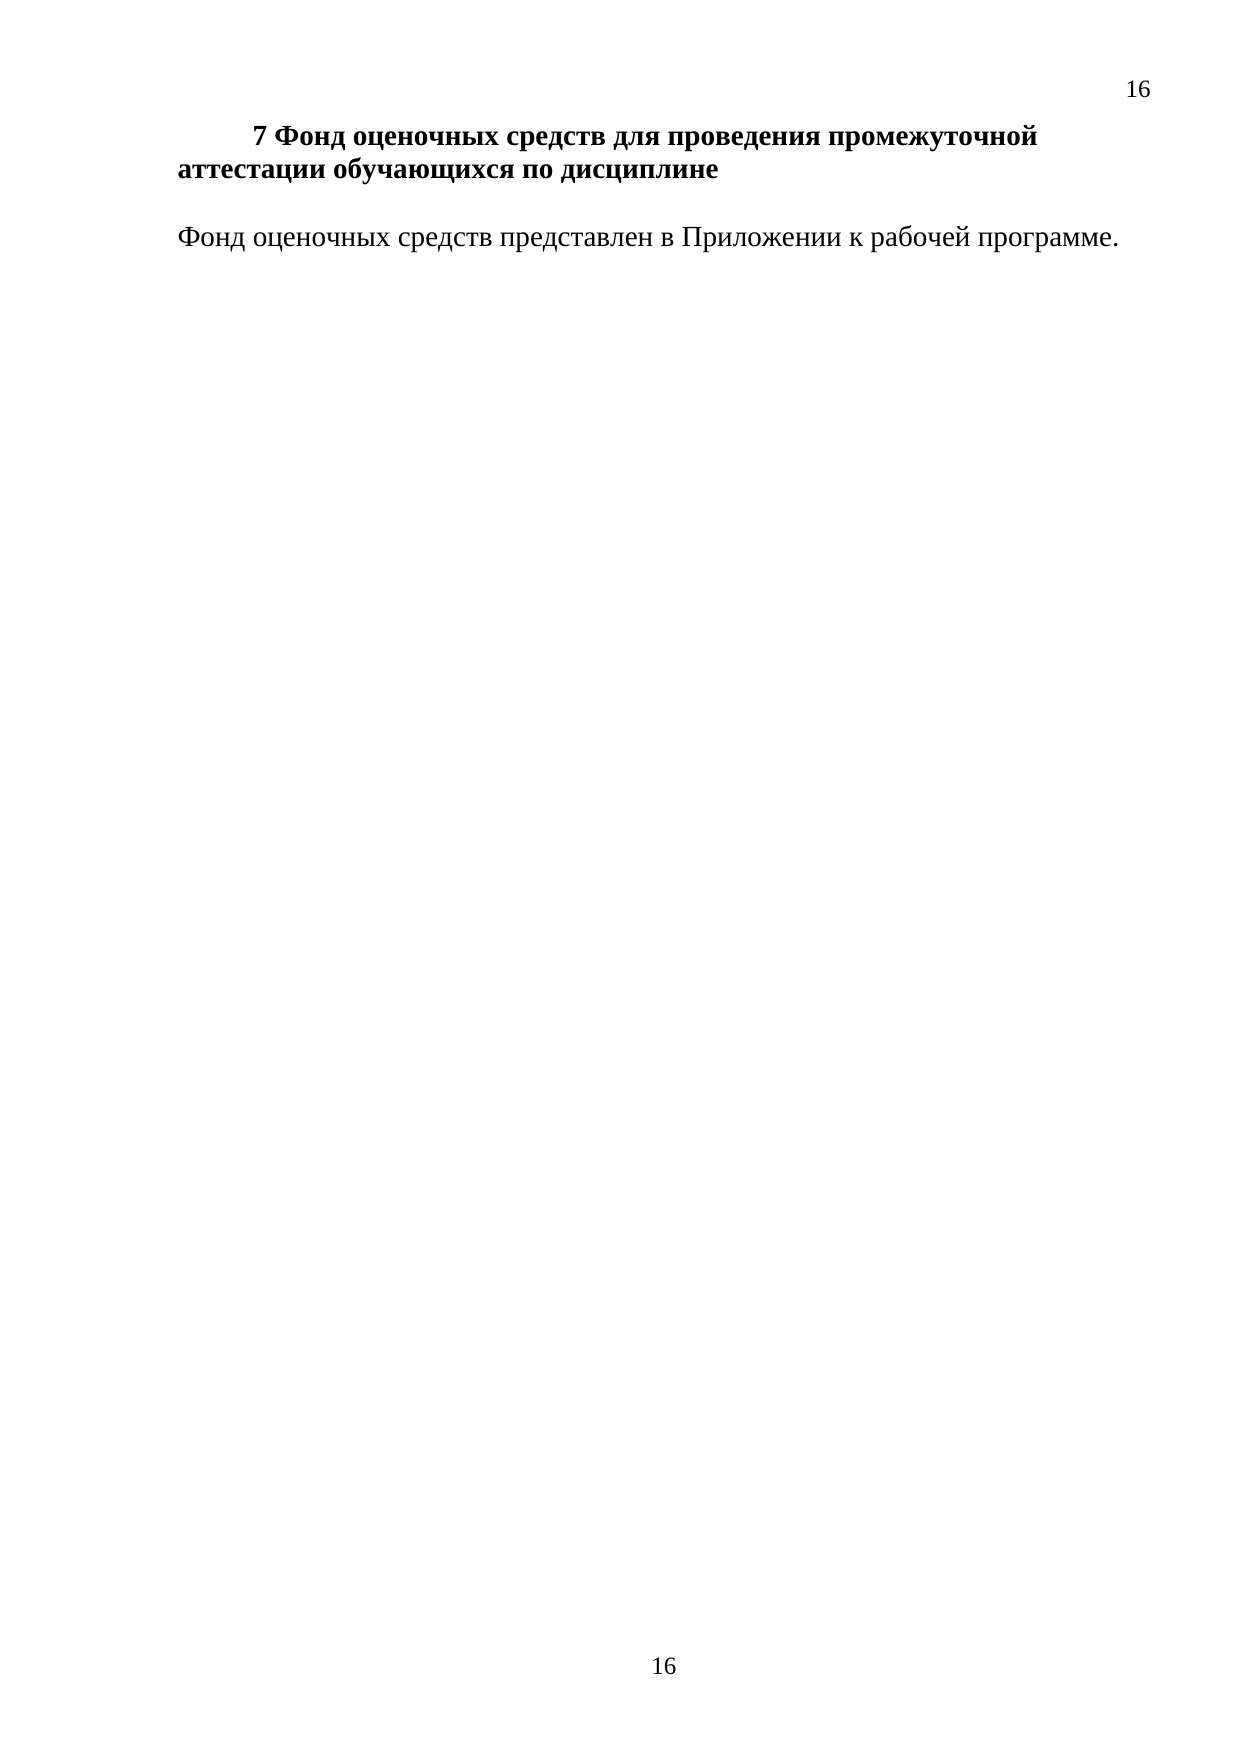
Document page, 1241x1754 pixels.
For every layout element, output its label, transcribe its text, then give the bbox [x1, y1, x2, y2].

text Фонд оценочных средств представлен в Приложении к рабочей программе. [177, 219, 1152, 252]
list 7 Фонд оценочных средств для проведения промежуточной аттестации обучающихся по дисциплине [177, 118, 1152, 185]
